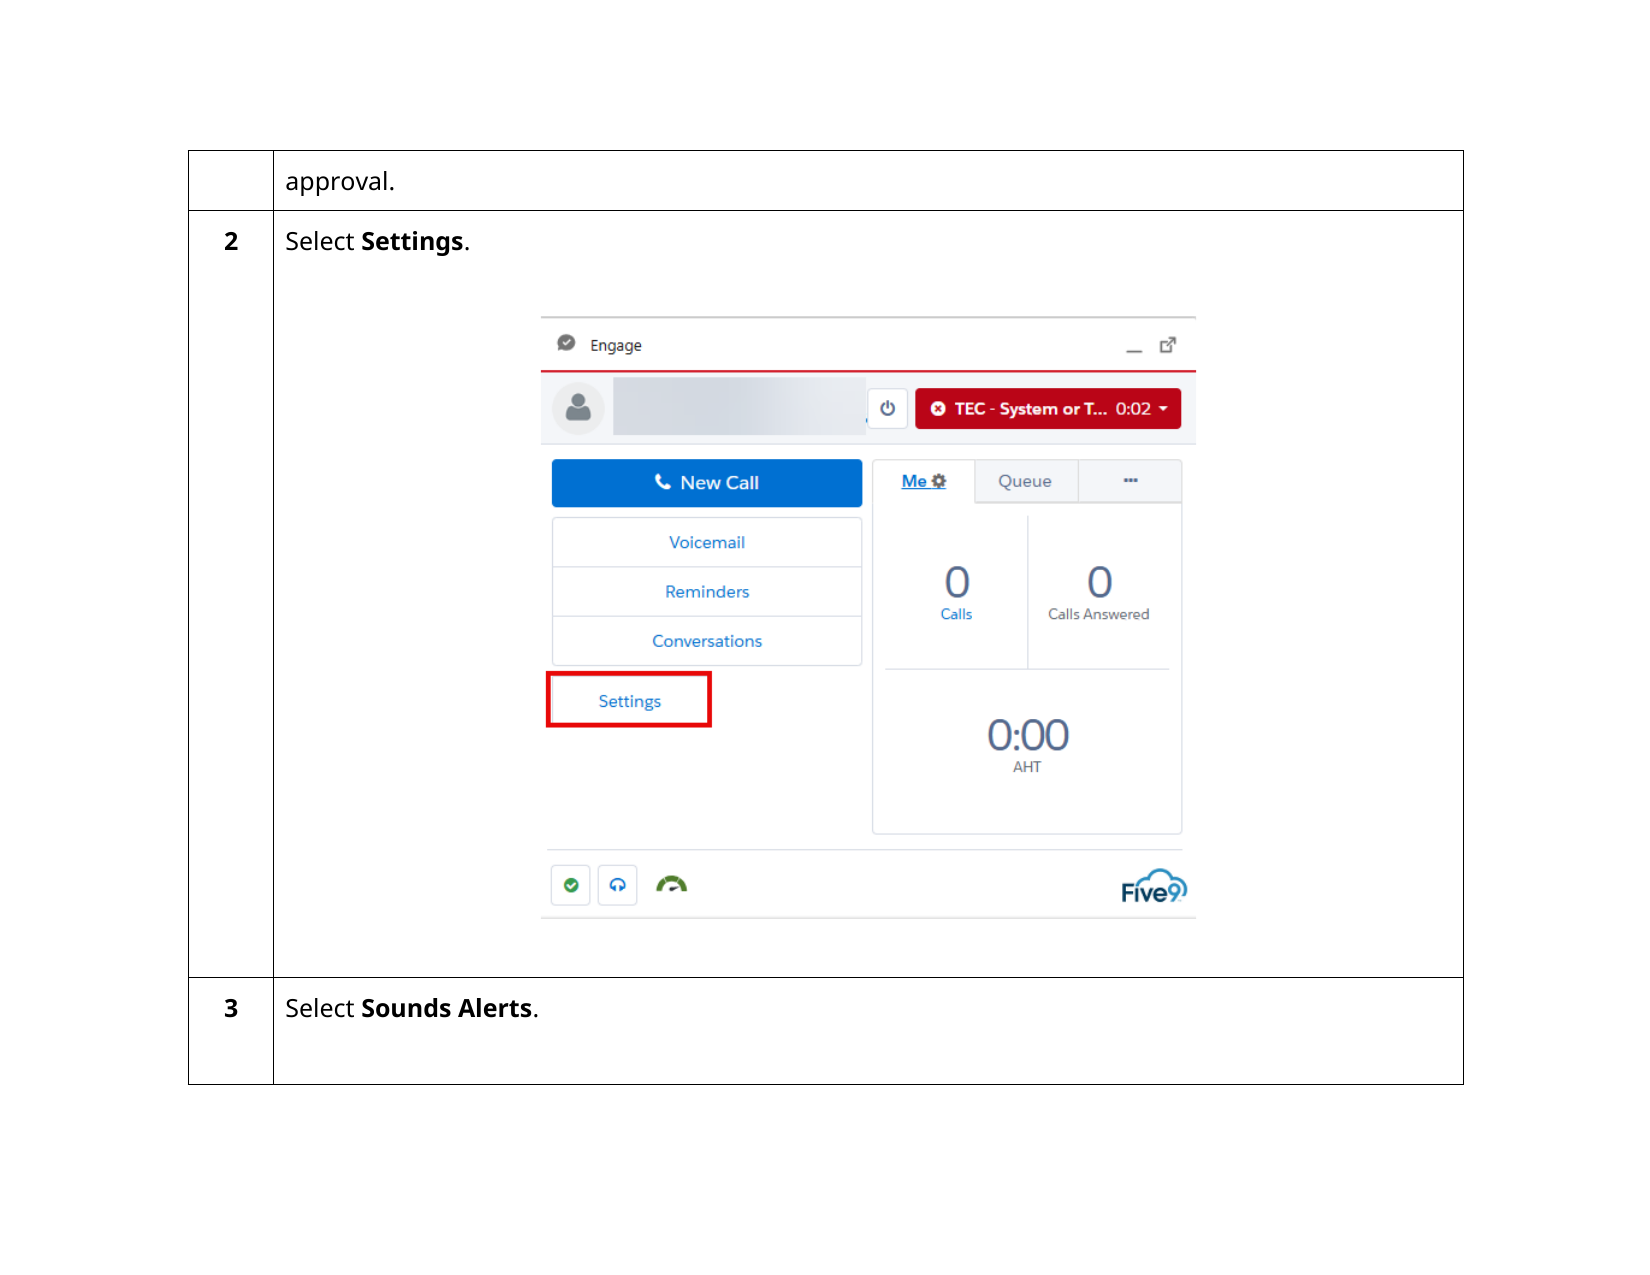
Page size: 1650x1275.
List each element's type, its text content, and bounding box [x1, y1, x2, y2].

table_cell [274, 978, 1463, 1084]
table_cell Select Settings. [274, 211, 1463, 977]
table_cell 3 [189, 978, 273, 1084]
picture [540, 316, 1197, 919]
table_cell 2 [189, 211, 273, 977]
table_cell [274, 151, 1463, 210]
table_cell 1 [189, 151, 273, 210]
